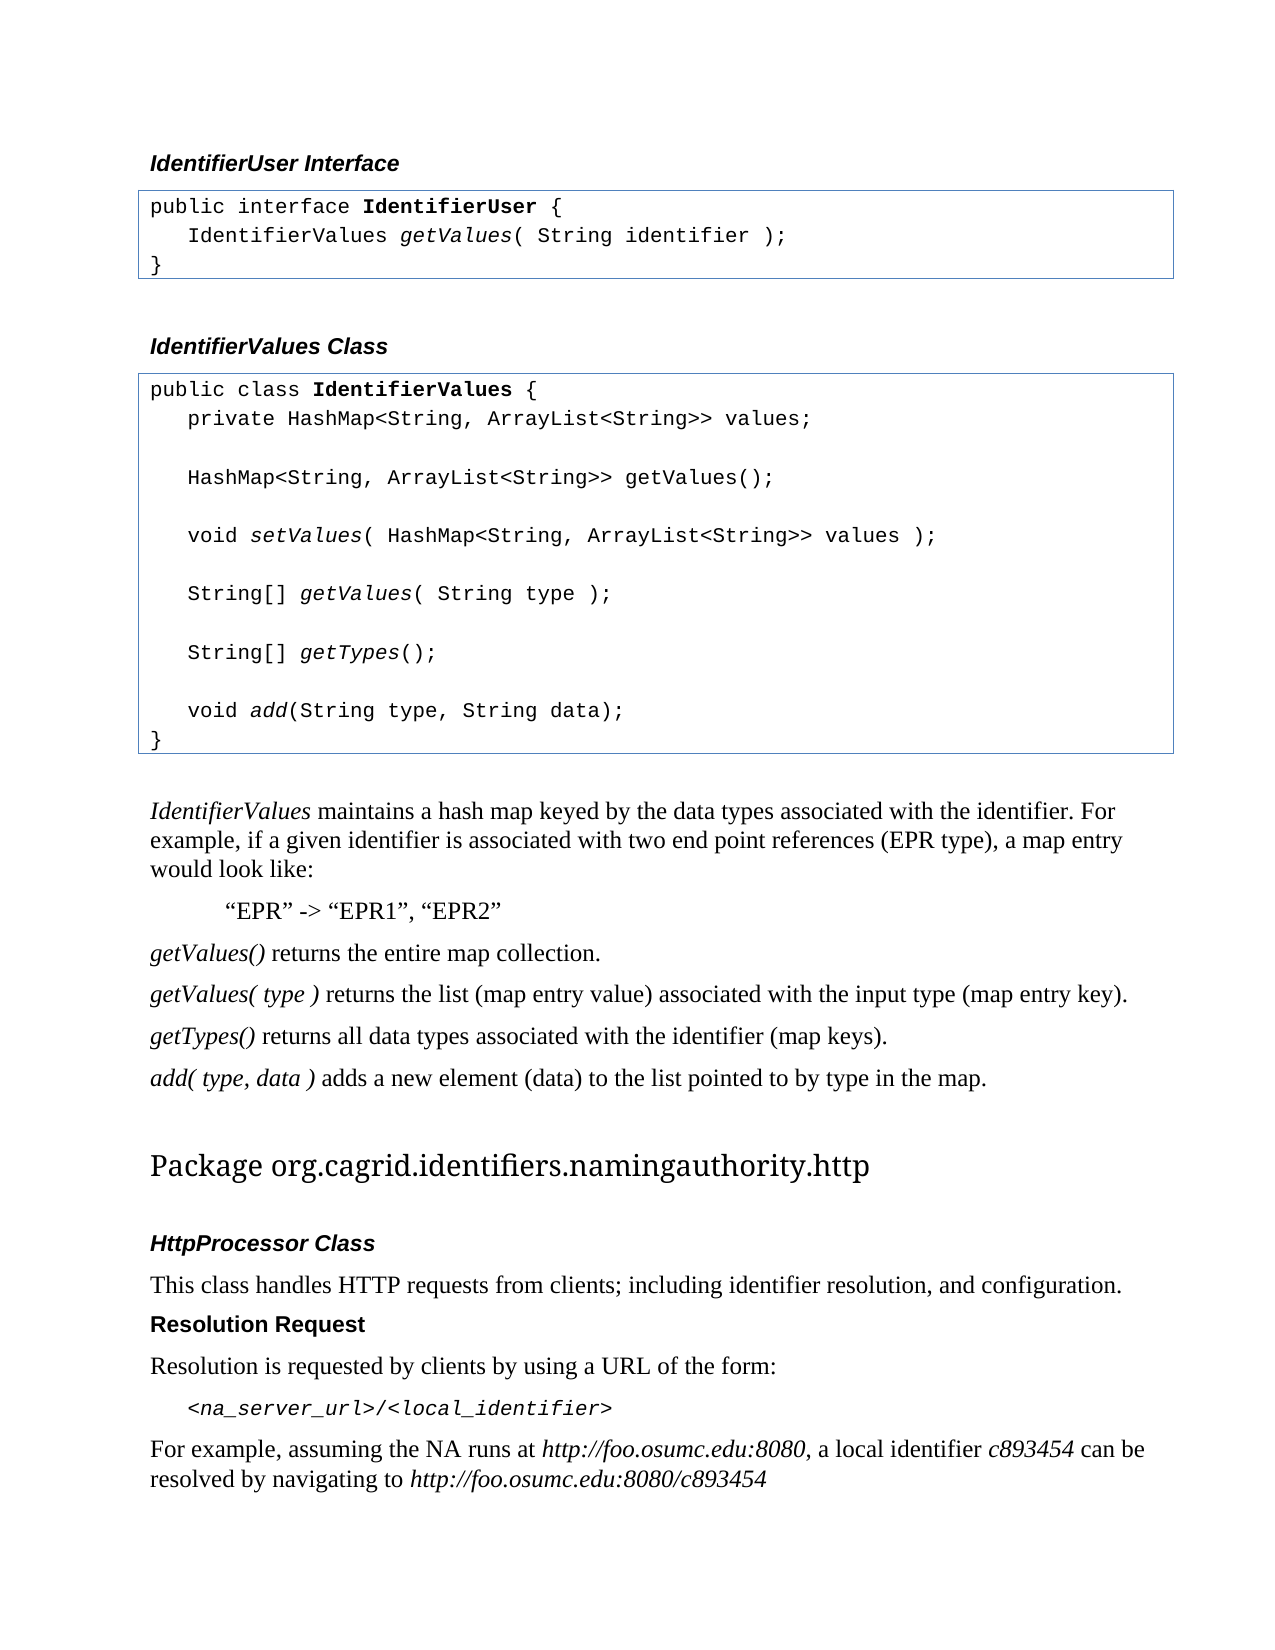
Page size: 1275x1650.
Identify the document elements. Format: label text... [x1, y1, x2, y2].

text IdentifierValues maintains a hash map keyed by the data types associated with the identifier. For example, if a given identifier is associated with two end point references (EPR type), a map entry would look like: [150, 796, 1162, 883]
text “EPR” -> “EPR1”, “EPR2” [150, 896, 1162, 925]
subtitle Package org.cagrid.identifiers.namingauthority.http [150, 1146, 1162, 1185]
subtitle IdentifierUser Interface [150, 150, 1162, 176]
subtitle HttpProcessor Class [150, 1230, 1162, 1256]
subtitle Resolution Request [150, 1311, 1162, 1338]
table_header public class IdentifierValues { private HashMap<String, ArrayList<String>> values; HashMap<String, ArrayList<String>> getValues(); void setValues( HashMap<String, ArrayList<String>> values ); String[] getValues( String type ); String[] getTypes(); void add(String type, String data); } [139, 374, 1173, 753]
table_header public interface IdentifierUser { IdentifierValues getValues( String identifier ); } [139, 191, 1173, 278]
subtitle IdentifierValues Class [150, 333, 1162, 359]
text getTypes() returns all data types associated with the identifier (map keys). [150, 1021, 1162, 1050]
text This class handles HTTP requests from clients; including identifier resolution, and configuration. [150, 1269, 1162, 1299]
text add( type, data ) adds a new element (data) to the list pointed to by type in the map. [150, 1062, 1162, 1091]
text Resolution is requested by clients by using a URL of the form: [150, 1351, 1162, 1380]
text getValues( type ) returns the list (map entry value) associated with the input type (map entry key). [150, 979, 1162, 1008]
text For example, assuming the NA runs at http://foo.osumc.edu:8080, a local identifier c893454 can be resolved by navigating to http://foo.osumc.edu:8080/c893454 [150, 1434, 1162, 1492]
text <na_server_url>/<local_identifier> [150, 1392, 1162, 1422]
text getValues() returns the entire map collection. [150, 937, 1162, 966]
